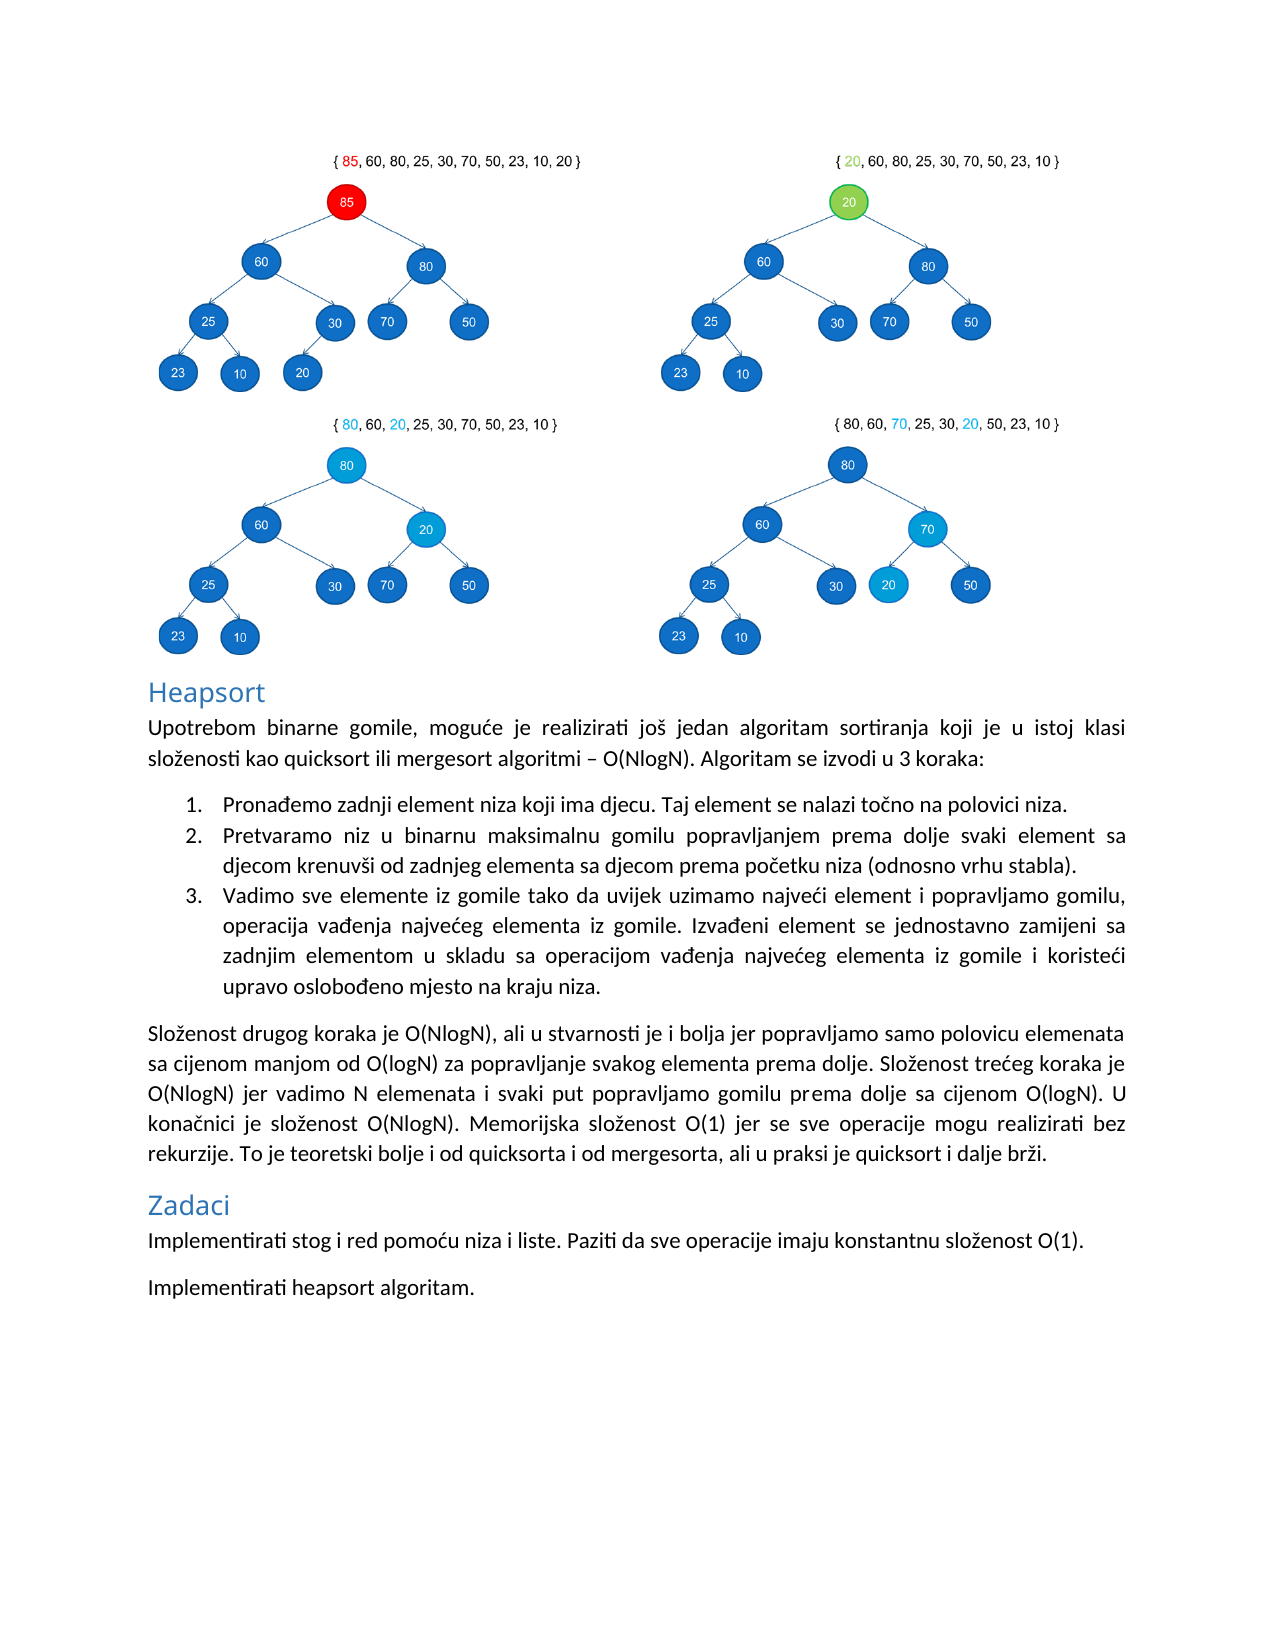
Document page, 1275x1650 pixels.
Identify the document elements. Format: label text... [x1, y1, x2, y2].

text Implementirati stog i red pomoću niza i liste. Paziti da sve operacije imaju konstantnu složenost O(1). [148, 1226, 1127, 1254]
subtitle Zadaci [148, 1186, 1127, 1223]
text Upotrebom binarne gomile, moguće je realizirati još jedan algoritam sortiranja koji je u istoj klasi složenosti kao quicksort ili mergesort algoritmi – O(NlogN). Algoritam se izvodi u 3 koraka: [148, 713, 1127, 772]
text Složenost drugog koraka je O(NlogN), ali u stvarnosti je i bolja jer popravljamo samo polovicu elemenata sa cijenom manjom od O(logN) za popravljanje svakog elementa prema dolje. Složenost trećeg koraka je O(NlogN) jer vadimo N elemenata i svaki put popravljamo gomilu prema dolje sa cijenom O(logN). U konačnici je složenost O(NlogN). Memorijska složenost O(1) jer se sve operacije mogu realizirati bez rekurzije. To je teoretski bolje i od quicksorta i od mergesorta, ali u praksi je quicksort i dalje brži. [148, 1019, 1127, 1168]
list Pronađemo zadnji element niza koji ima djecu. Taj element se nalazi točno na polovici niza. [185, 791, 1127, 819]
list Vadimo sve elemente iz gomile tako da uvijek uzimamo najveći element i popravljamo gomilu, operacija vađenja najvećeg elementa iz gomile. Izvađeni element se jednostavno zamijeni sa zadnjim elementom u skladu sa operacijom vađenja najvećeg elementa iz gomile i koristeći upravo oslobođeno mjesto na kraju niza. [185, 881, 1127, 1000]
text Implementirati heapsort algoritam. [148, 1273, 1127, 1301]
list Pretvaramo niz u binarnu maksimalnu gomilu popravljanjem prema dolje svaki element sa djecom krenuvši od zadnjeg elementa sa djecom prema početku niza (odnosno vrhu stabla). [185, 821, 1127, 879]
subtitle Heapsort [148, 674, 1127, 711]
picture [158, 147, 1117, 655]
